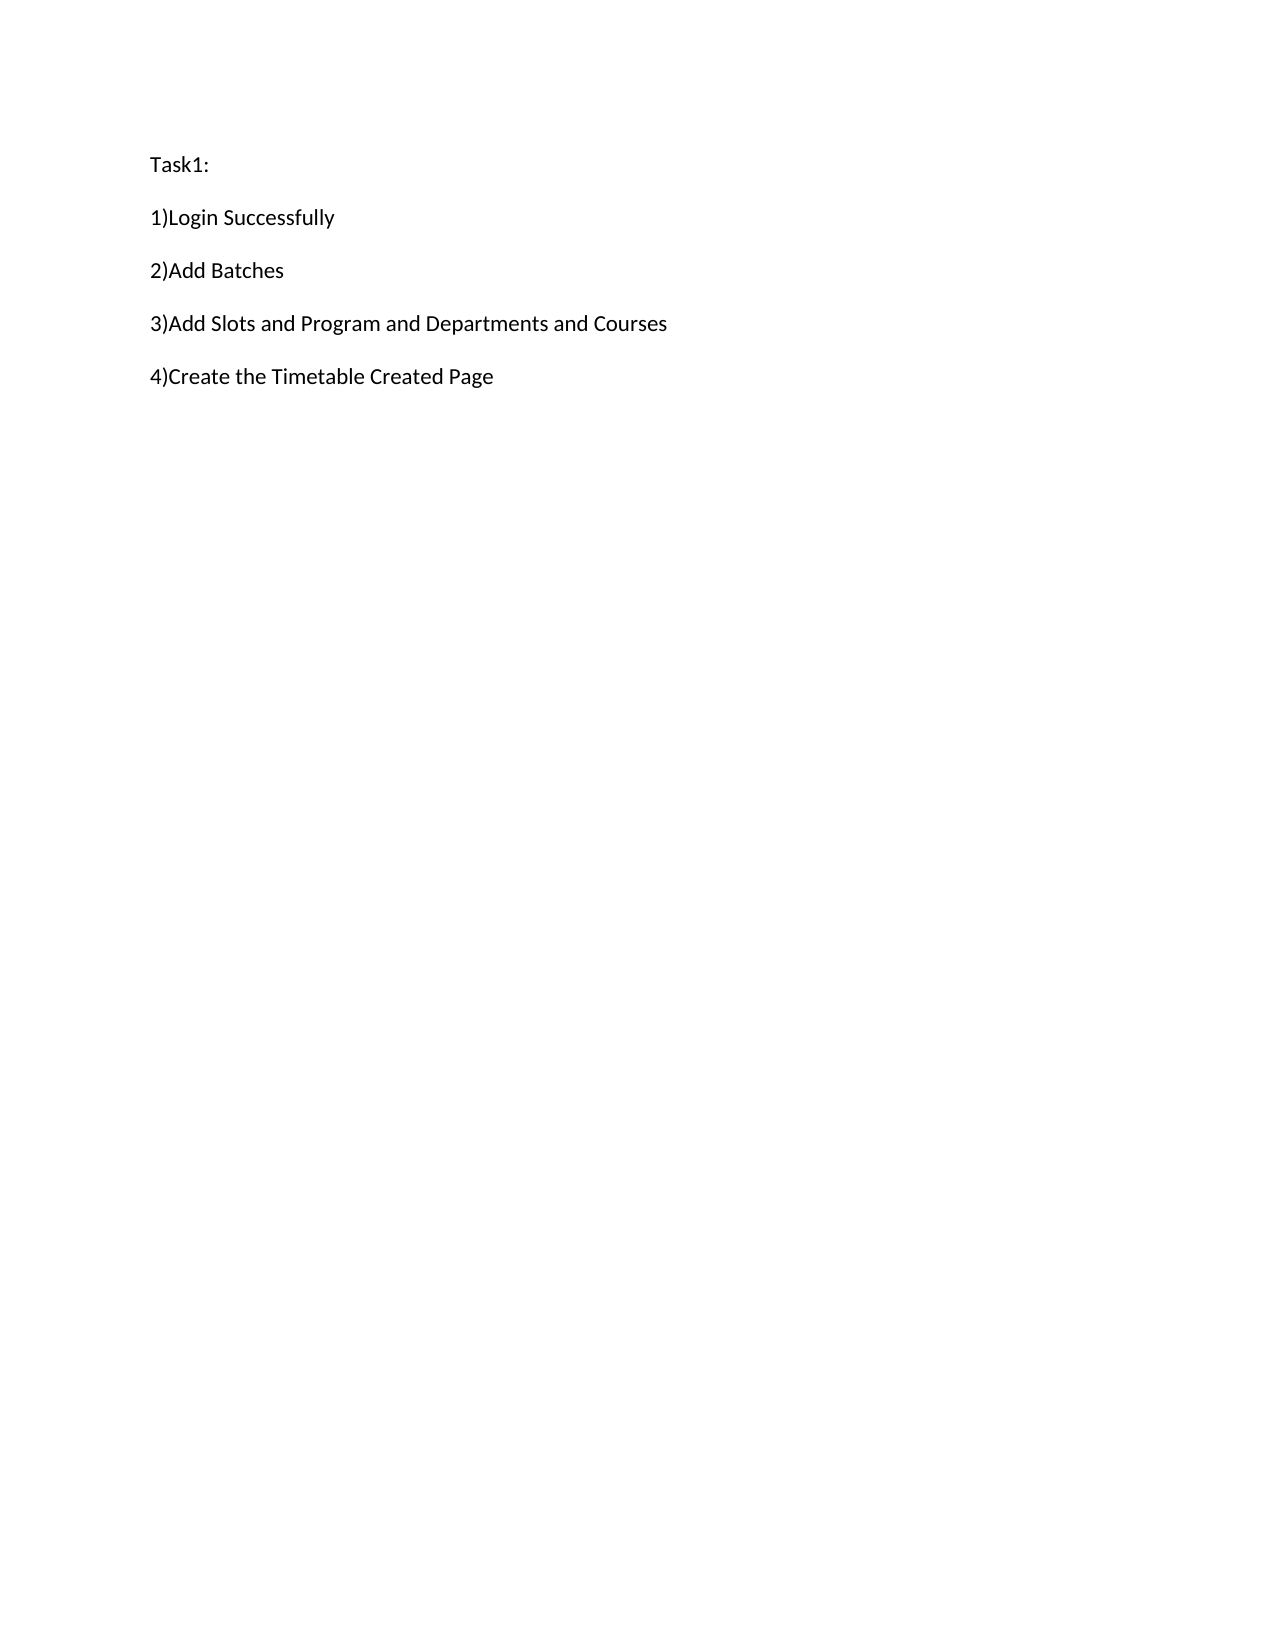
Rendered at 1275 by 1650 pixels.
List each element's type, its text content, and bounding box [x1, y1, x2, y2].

text 1)Login Successfully [150, 203, 1125, 231]
text Task1: [150, 150, 1125, 178]
text 4)Create the Timetable Created Page [150, 362, 1125, 390]
text 2)Add Batches [150, 256, 1125, 284]
text 3)Add Slots and Program and Departments and Courses [150, 309, 1125, 337]
